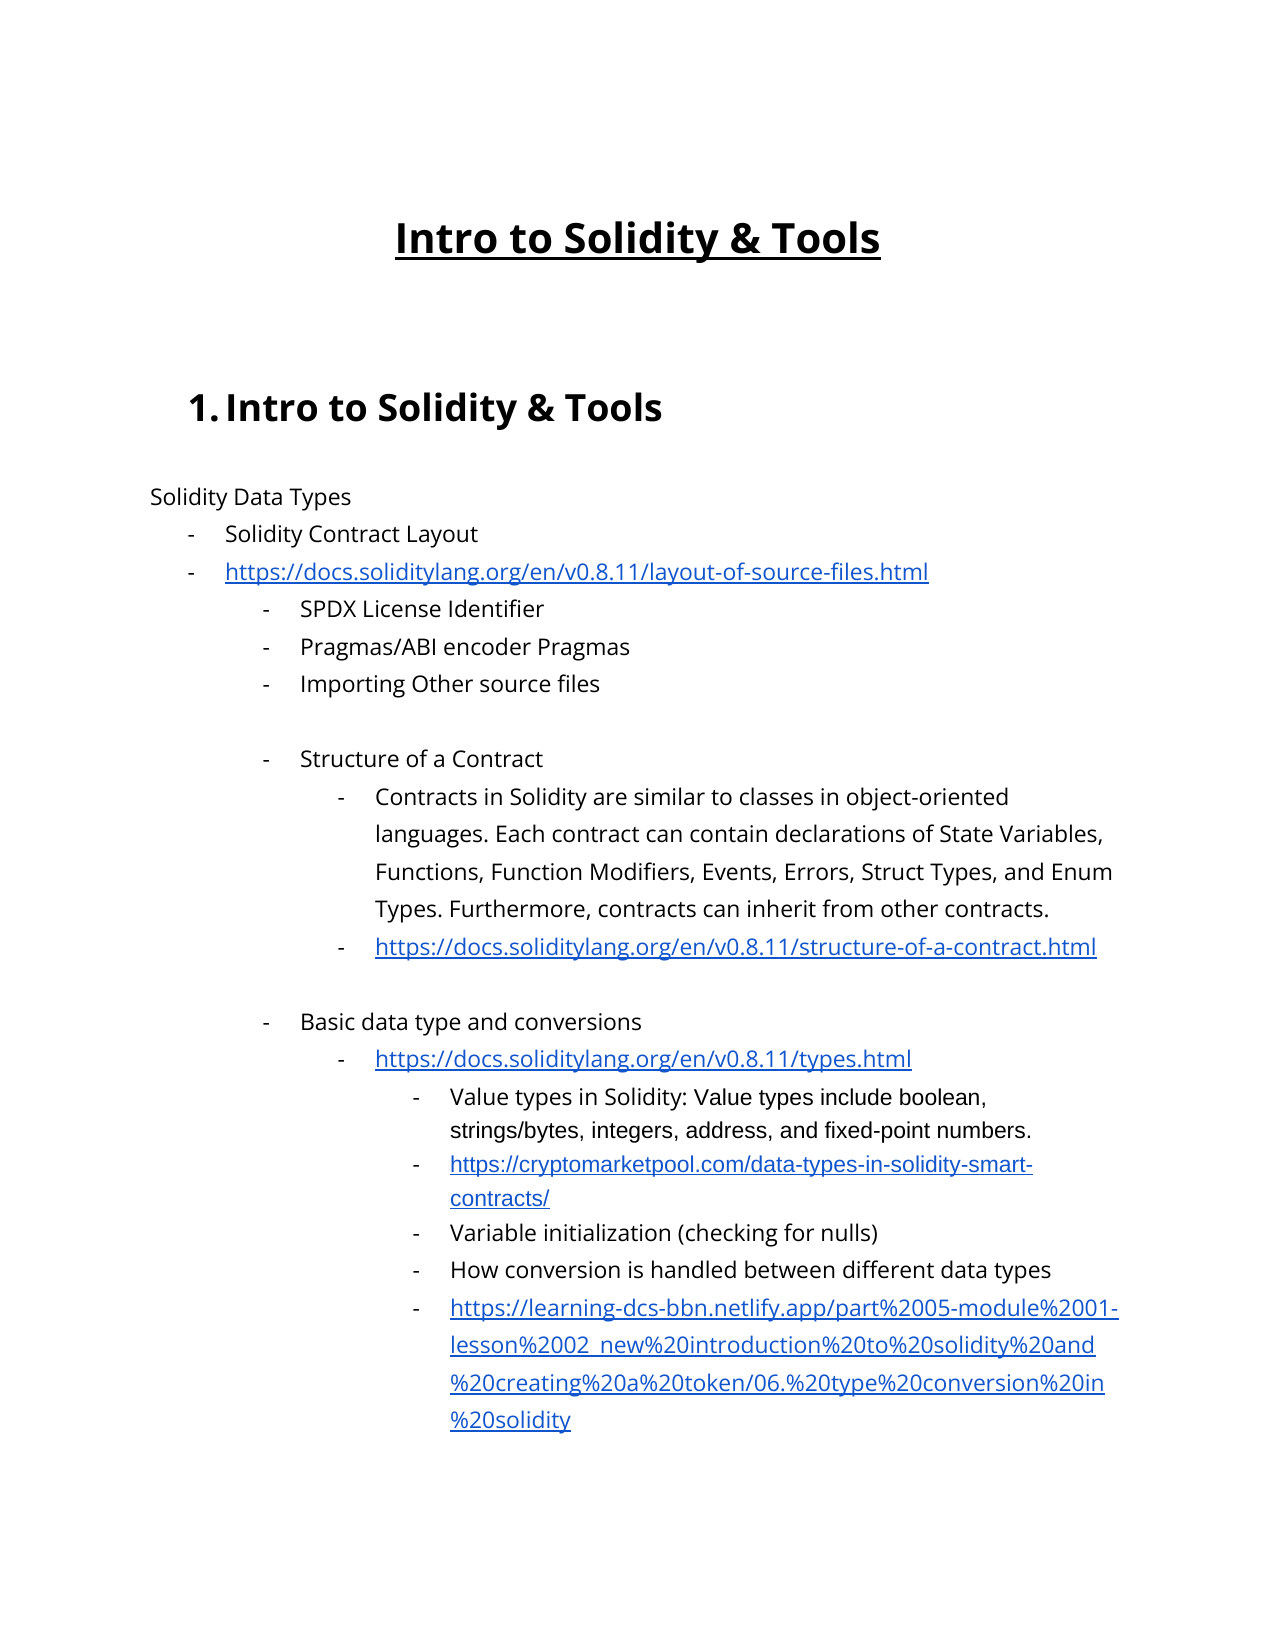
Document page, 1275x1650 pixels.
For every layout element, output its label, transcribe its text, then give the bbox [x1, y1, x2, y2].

list Value types in Solidity: Value types include boolean, strings/bytes, integers, address, and fixed-point numbers. [412, 1080, 1125, 1143]
list Solidity Contract Layout [187, 518, 1125, 549]
list https://cryptomarketpool.com/data-types-in-solidity-smart-contracts/ [412, 1148, 1125, 1211]
list https://docs.soliditylang.org/en/v0.8.11/types.html [337, 1043, 1125, 1074]
list Contracts in Solidity are similar to classes in object-oriented languages. Each contract can contain declarations of State Variables, Functions, Function Modifiers, Events, Errors, Struct Types, and Enum Types. Furthermore, contracts can inherit from other contracts. [337, 780, 1125, 924]
list Pragmas/ABI encoder Pragmas [262, 630, 1125, 662]
list https://docs.soliditylang.org/en/v0.8.11/layout-of-source-files.html [187, 555, 1125, 587]
list Structure of a Contract [262, 743, 1125, 774]
list Importing Other source files [262, 668, 1125, 699]
list How conversion is handled between different data types [412, 1254, 1125, 1285]
subtitle Intro to Solidity & Tools [150, 209, 1125, 265]
list Basic data type and conversions [262, 1005, 1125, 1037]
list https://learning-dcs-bbn.netlify.app/part%2005-module%2001-lesson%2002_new%20introduction%20to%20solidity%20and%20creating%20a%20token/06.%20type%20conversion%20in%20solidity [412, 1291, 1125, 1435]
text Solidity Data Types [150, 480, 1125, 512]
subtitle Intro to Solidity & Tools [187, 382, 1125, 433]
list https://docs.soliditylang.org/en/v0.8.11/structure-of-a-contract.html [337, 930, 1125, 962]
list SPDX License Identifier [262, 593, 1125, 624]
list Variable initialization (checking for nulls) [412, 1216, 1125, 1248]
